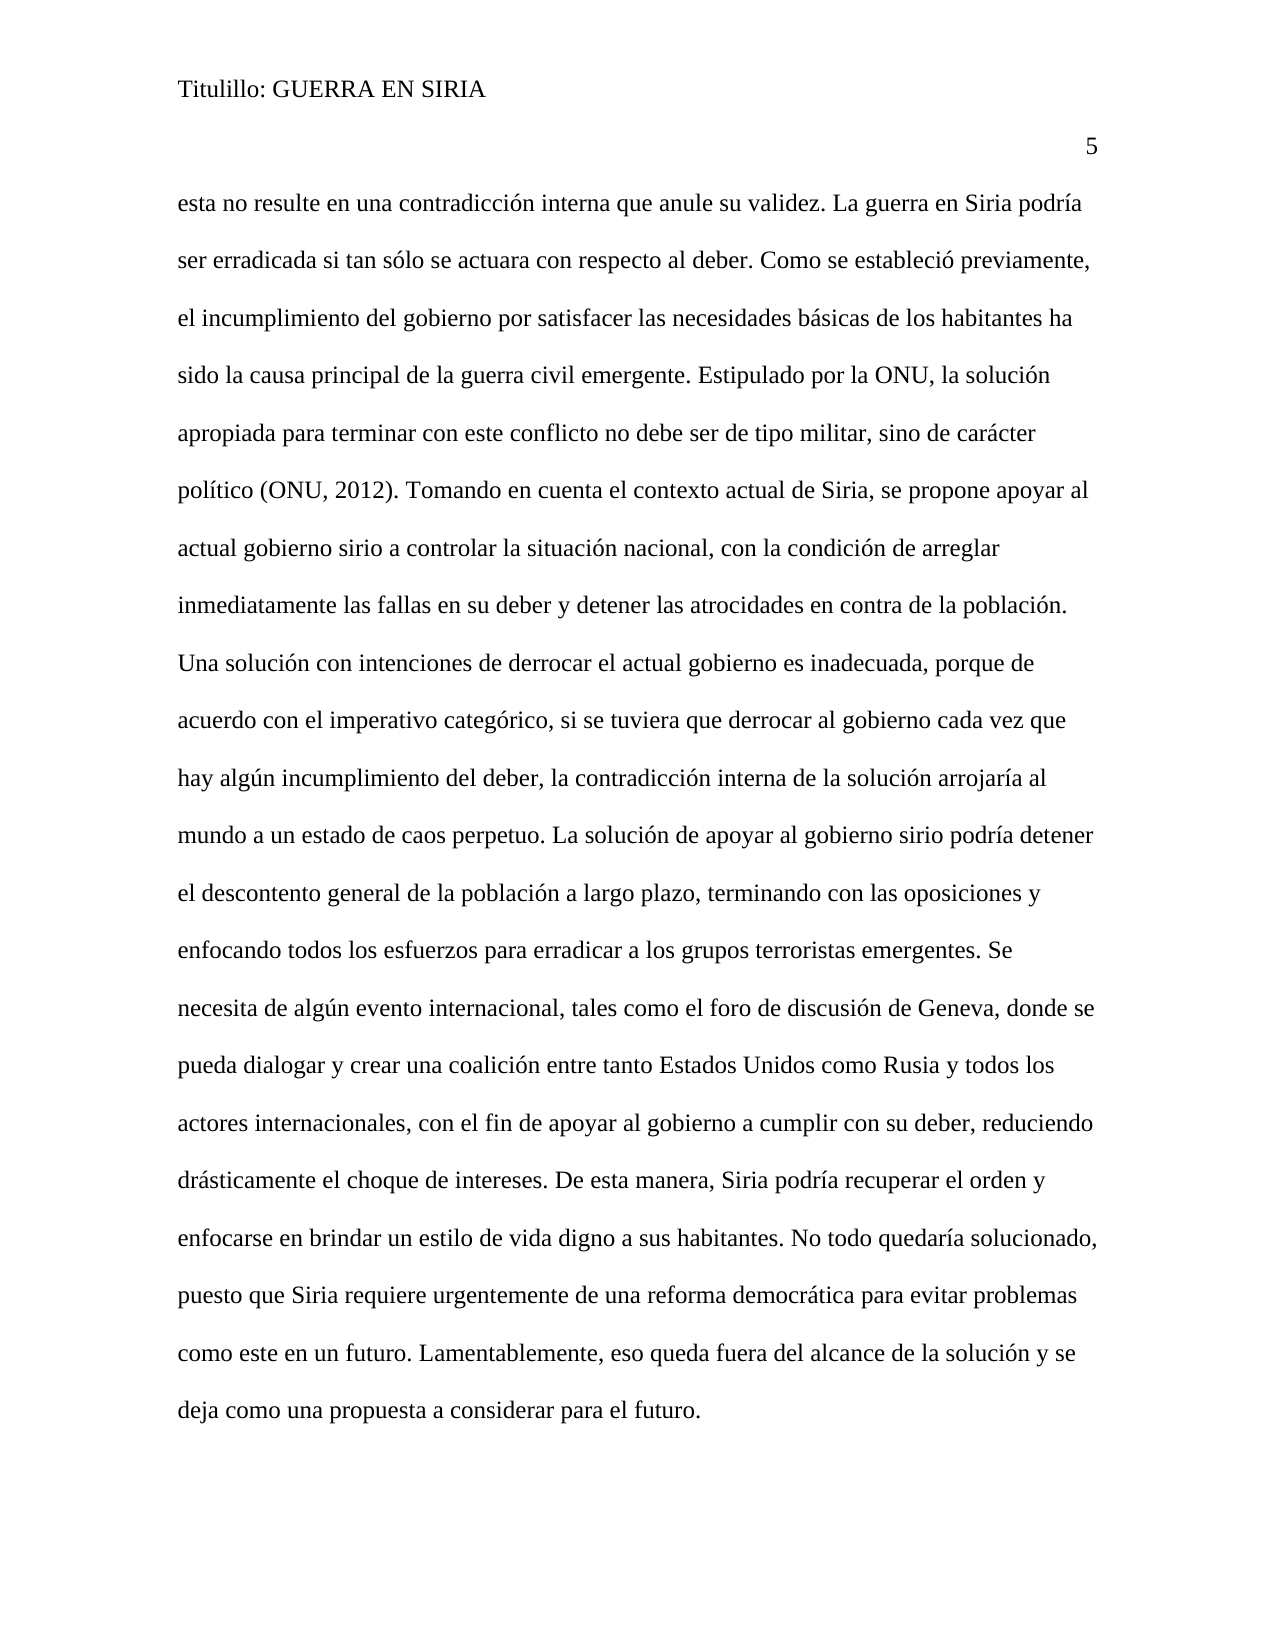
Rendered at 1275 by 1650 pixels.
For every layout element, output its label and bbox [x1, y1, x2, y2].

text [177, 188, 1098, 1424]
